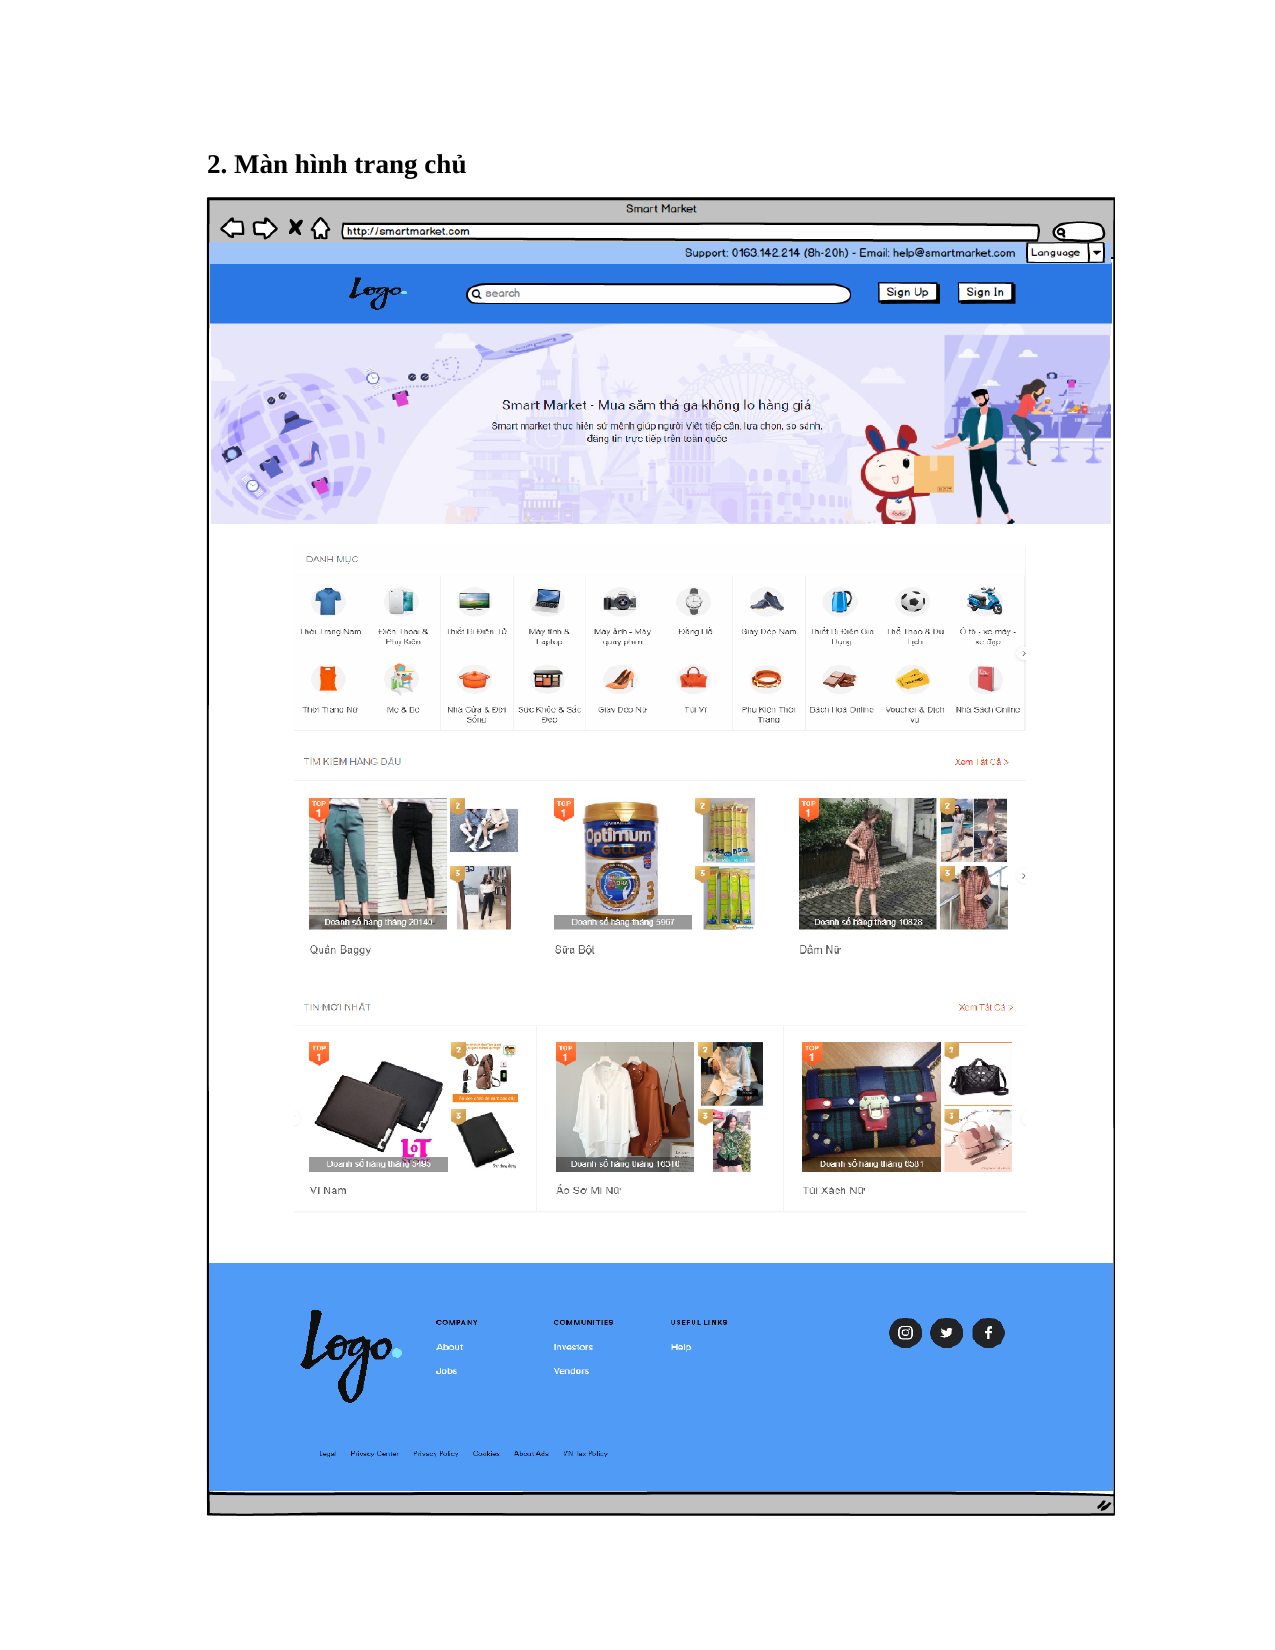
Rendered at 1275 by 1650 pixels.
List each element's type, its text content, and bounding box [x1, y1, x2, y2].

picture [206, 197, 1115, 1516]
text 2. Màn hình trang chủ [207, 148, 1157, 179]
